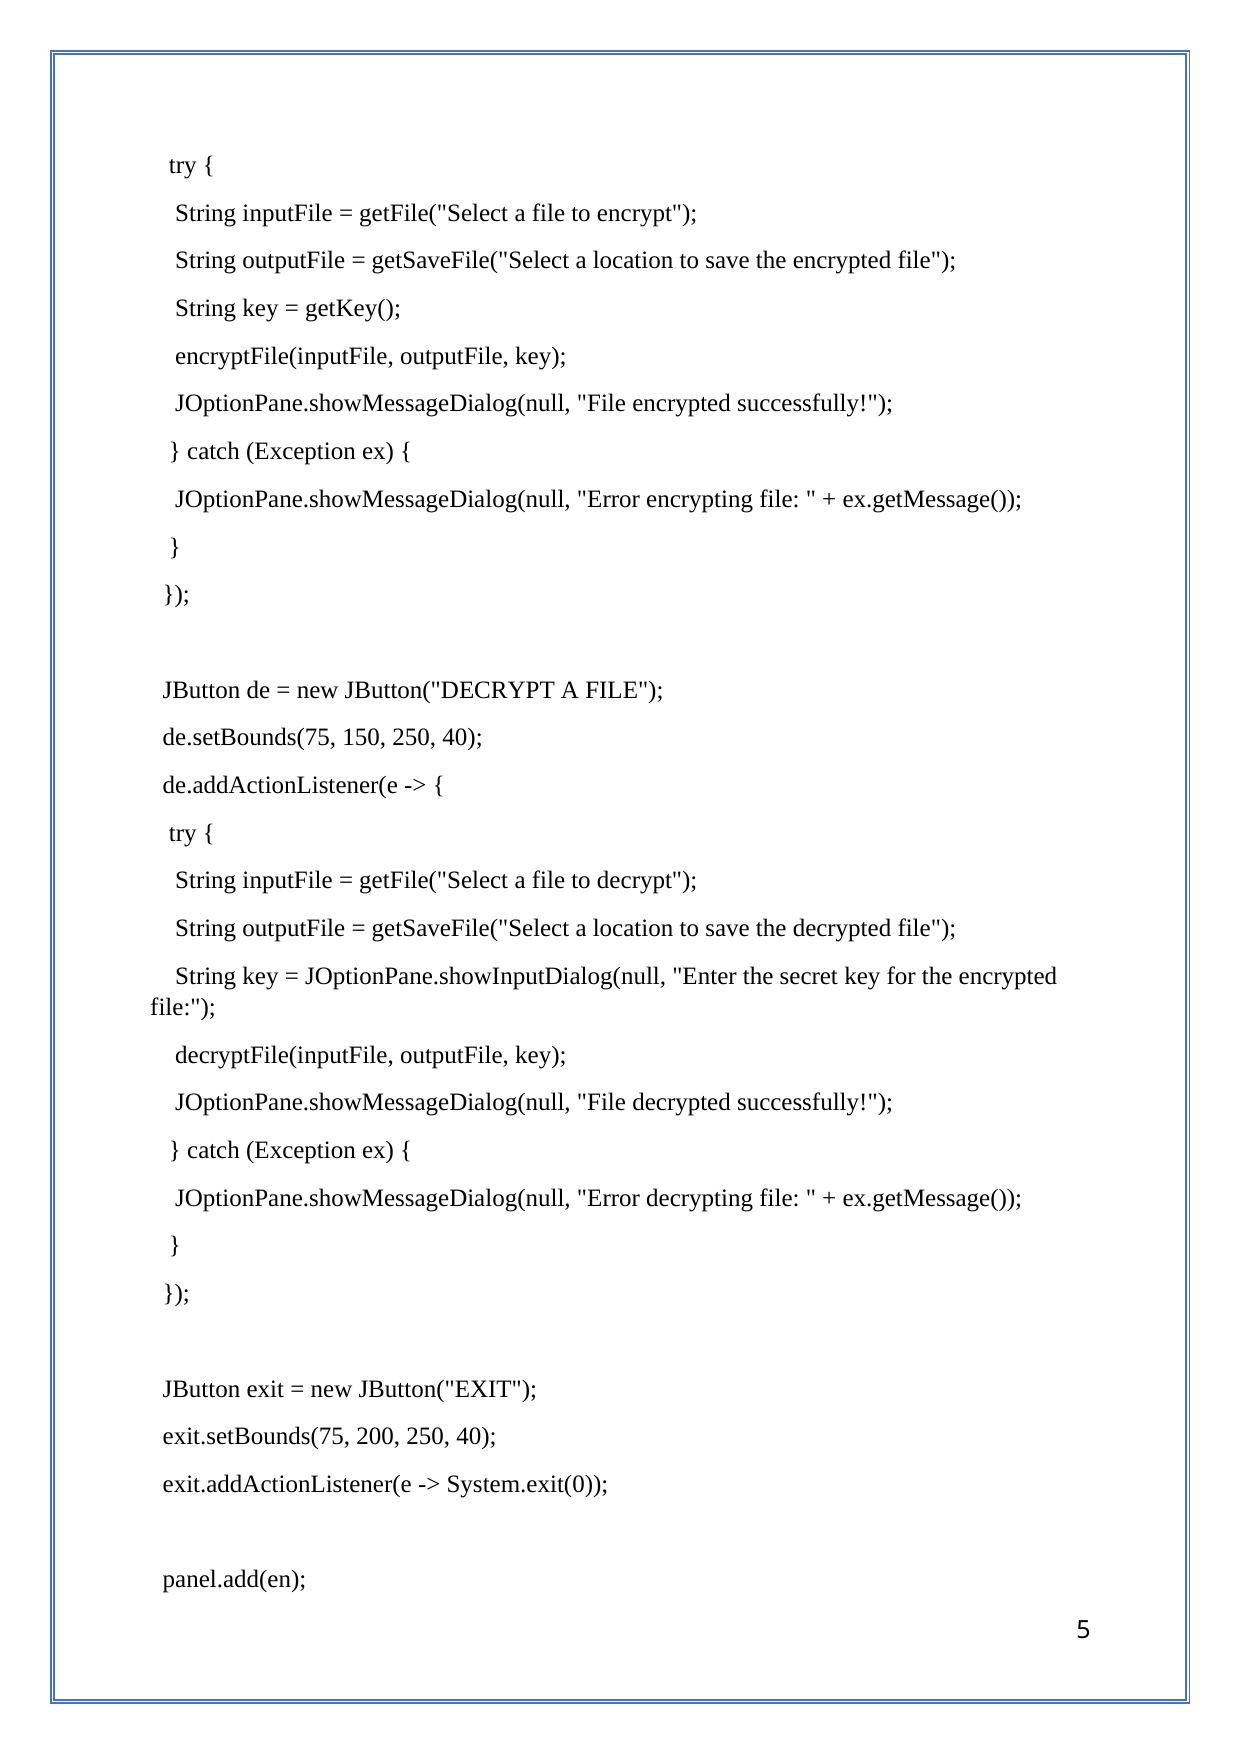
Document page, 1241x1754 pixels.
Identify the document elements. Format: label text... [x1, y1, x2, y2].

text } [150, 532, 1090, 560]
text decryptFile(inputFile, outputFile, key); [150, 1040, 1090, 1068]
text String key = JOptionPane.showInputDialog(null, "Enter the secret key for the encrypted file:"); [150, 961, 1090, 1021]
text String key = getKey(); [150, 293, 1090, 322]
text String inputFile = getFile("Select a file to encrypt"); [150, 198, 1090, 226]
text JOptionPane.showMessageDialog(null, "Error decrypting file: " + ex.getMessage()); [150, 1183, 1090, 1212]
text }); [150, 579, 1090, 608]
text try { [150, 150, 1090, 179]
text } catch (Exception ex) { [150, 1135, 1090, 1164]
text String outputFile = getSaveFile("Select a location to save the decrypted file"); [150, 913, 1090, 942]
text encryptFile(inputFile, outputFile, key); [150, 341, 1090, 369]
text try { [150, 818, 1090, 847]
text de.setBounds(75, 150, 250, 40); [150, 722, 1090, 751]
text JOptionPane.showMessageDialog(null, "File encrypted successfully!"); [150, 388, 1090, 417]
text JOptionPane.showMessageDialog(null, "Error encrypting file: " + ex.getMessage()); [150, 484, 1090, 513]
text JOptionPane.showMessageDialog(null, "File decrypted successfully!"); [150, 1087, 1090, 1116]
text String inputFile = getFile("Select a file to decrypt"); [150, 866, 1090, 894]
text exit.setBounds(75, 200, 250, 40); [150, 1421, 1090, 1450]
text } [150, 1231, 1090, 1259]
text } catch (Exception ex) { [150, 436, 1090, 465]
text panel.add(en); [150, 1564, 1090, 1593]
text exit.addActionListener(e -> System.exit(0)); [150, 1469, 1090, 1498]
text JButton de = new JButton("DECRYPT A FILE"); [150, 675, 1090, 703]
text String outputFile = getSaveFile("Select a location to save the encrypted file"); [150, 245, 1090, 274]
text JButton exit = new JButton("EXIT"); [150, 1374, 1090, 1402]
text }); [150, 1278, 1090, 1307]
text de.addActionListener(e -> { [150, 770, 1090, 799]
